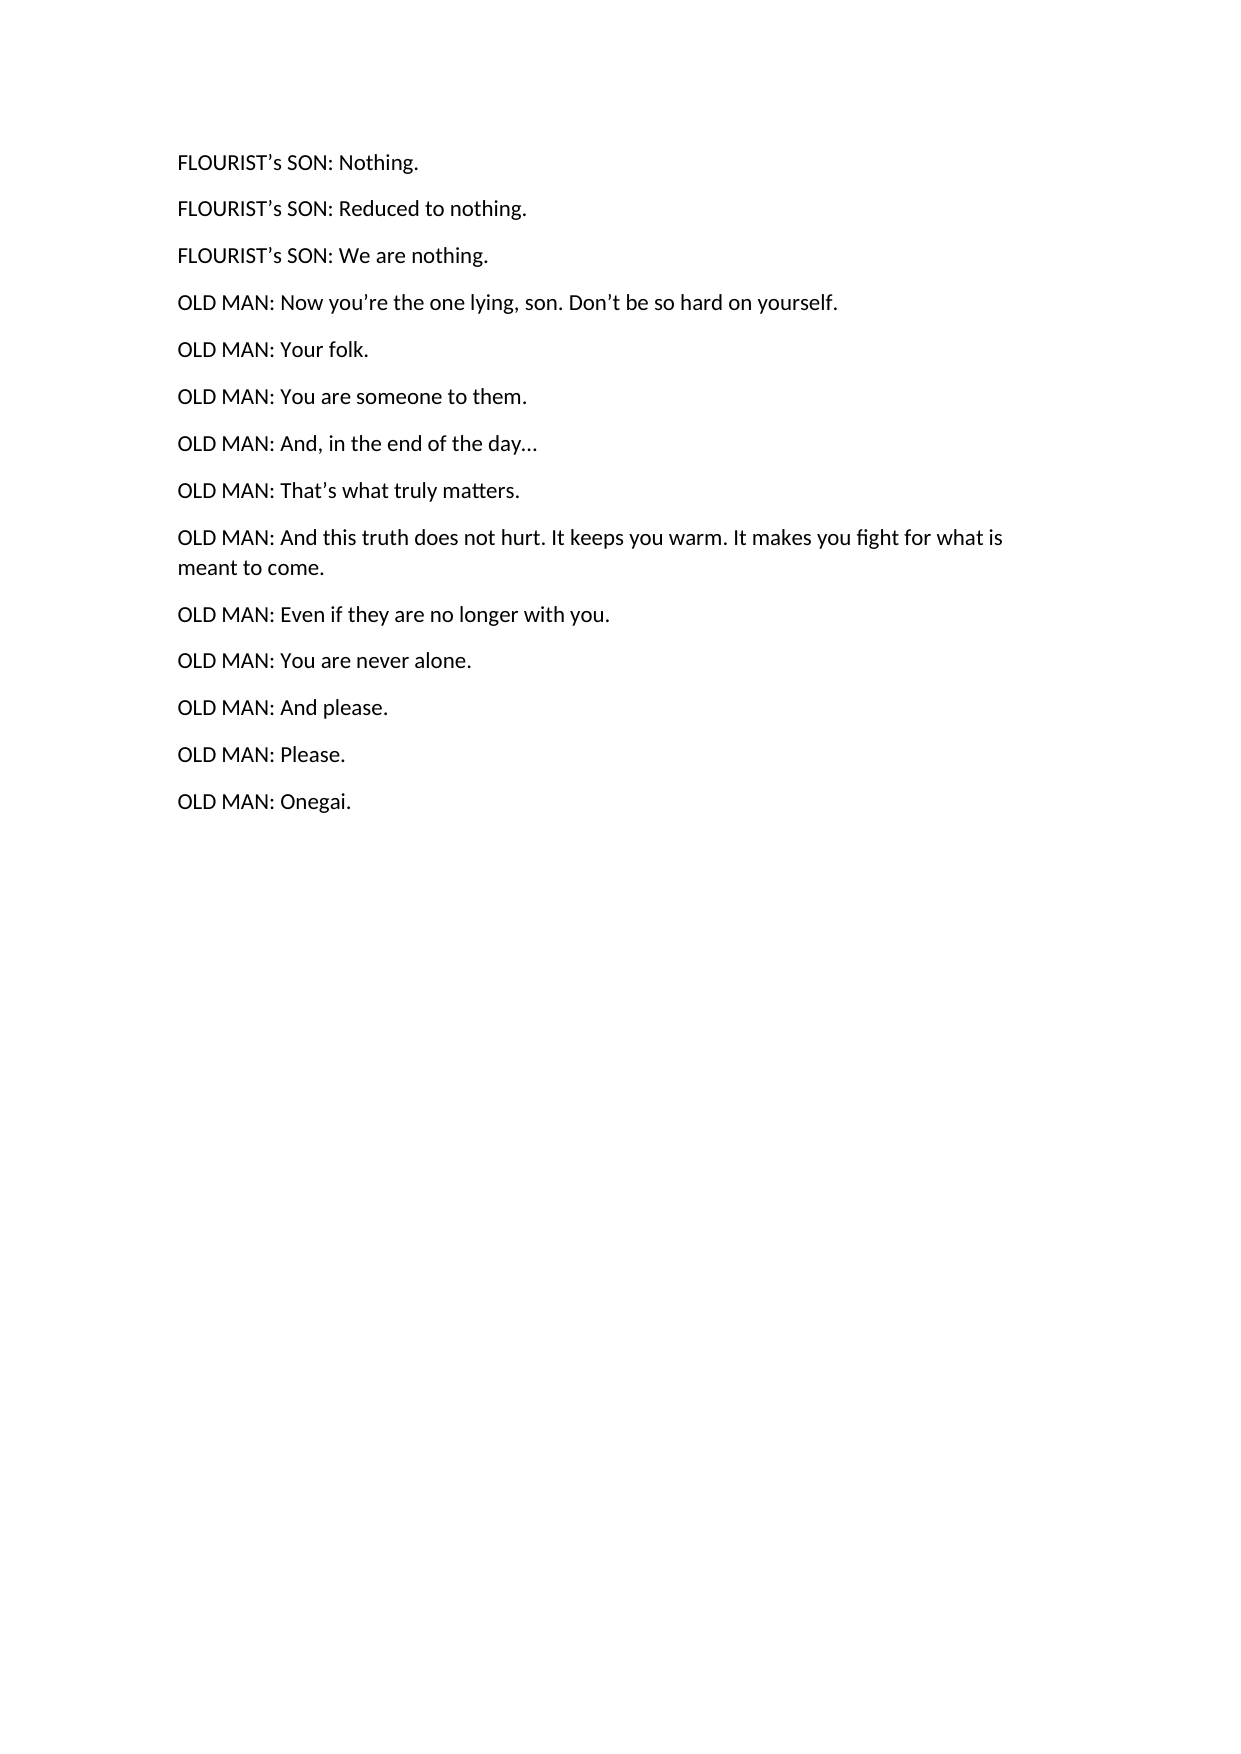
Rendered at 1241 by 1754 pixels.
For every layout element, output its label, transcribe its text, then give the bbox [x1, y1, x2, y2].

text OLD MAN: Please. [177, 740, 1063, 768]
text FLOURIST’s SON: We are nothing. [177, 241, 1063, 269]
text OLD MAN: You are someone to them. [177, 382, 1063, 410]
text OLD MAN: And, in the end of the day… [177, 429, 1063, 457]
text OLD MAN: And please. [177, 693, 1063, 721]
text OLD MAN: Even if they are no longer with you. [177, 600, 1063, 628]
text FLOURIST’s SON: Reduced to nothing. [177, 194, 1063, 222]
text OLD MAN: And this truth does not hurt. It keeps you warm. It makes you fight for what is meant to come. [177, 523, 1063, 581]
text OLD MAN: You are never alone. [177, 647, 1063, 674]
text OLD MAN: That’s what truly matters. [177, 476, 1063, 504]
text OLD MAN: Onegai. [177, 787, 1063, 815]
text OLD MAN: Now you’re the one lying, son. Don’t be so hard on yourself. [177, 288, 1063, 316]
text OLD MAN: Your folk. [177, 335, 1063, 363]
text FLOURIST’s SON: Nothing. [177, 148, 1063, 176]
